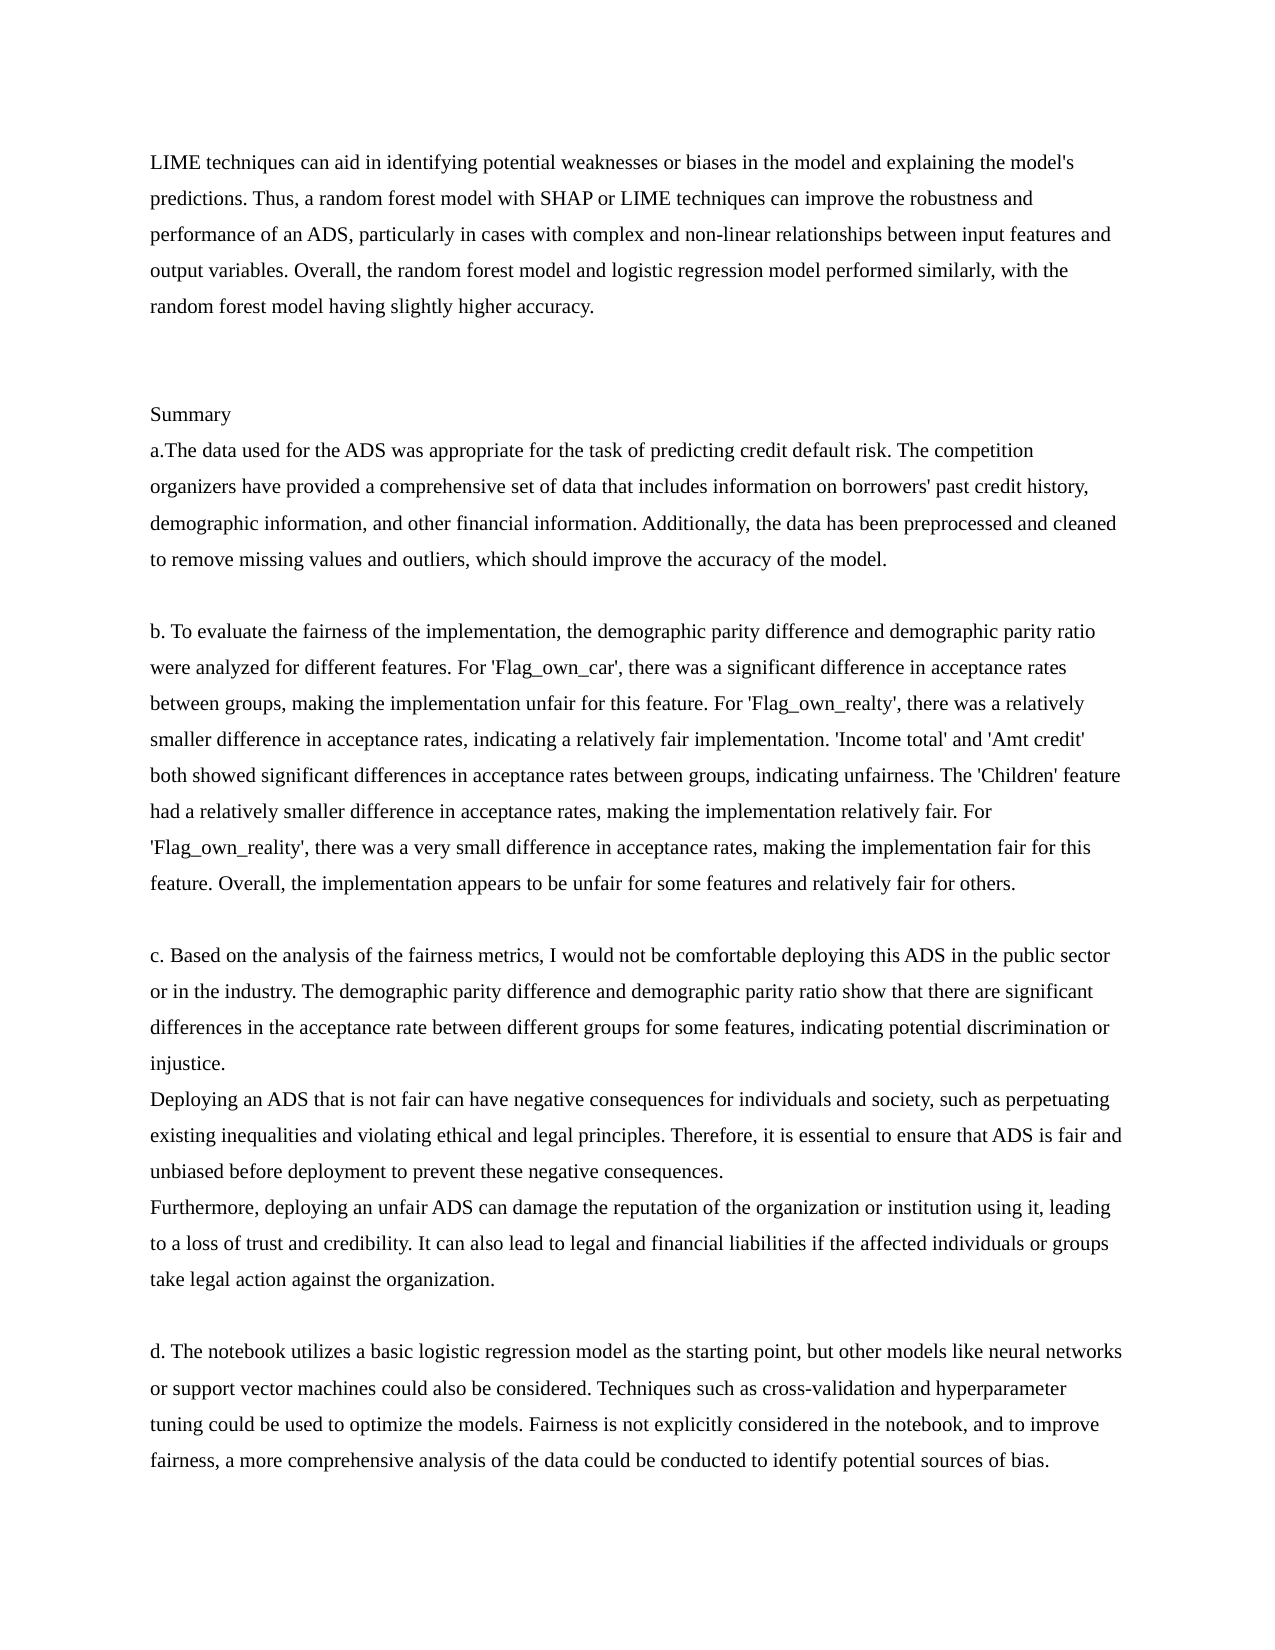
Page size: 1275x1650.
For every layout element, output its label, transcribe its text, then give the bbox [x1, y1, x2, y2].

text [150, 150, 1125, 318]
text Furthermore, deploying an unfair ADS can damage the reputation of the organization or institution using it, leading to a loss of trust and credibility. It can also lead to legal and financial liabilities if the affected individuals or groups take legal action against the organization. [150, 1195, 1125, 1291]
text Deploying an ADS that is not fair can have negative consequences for individuals and society, such as perpetuating existing inequalities and violating ethical and legal principles. Therefore, it is essential to ensure that ADS is fair and unbiased before deployment to prevent these negative consequences. [150, 1087, 1125, 1183]
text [150, 1339, 1125, 1472]
text Summary [150, 402, 1125, 426]
text c. Based on the analysis of the fairness metrics, I would not be comfortable deploying this ADS in the public sector or in the industry. The demographic parity difference and demographic parity ratio show that there are significant differences in the acceptance rate between different groups for some features, indicating potential discrimination or injustice. [150, 943, 1125, 1075]
text a.The data used for the ADS was appropriate for the task of predicting credit default risk. The competition organizers have provided a comprehensive set of data that includes information on borrowers' past credit history, demographic information, and other financial information. Additionally, the data has been preprocessed and cleaned to remove missing values and outliers, which should improve the accuracy of the model. [150, 438, 1125, 571]
text b. To evaluate the fairness of the implementation, the demographic parity difference and demographic parity ratio were analyzed for different features. For 'Flag_own_car', there was a significant difference in acceptance rates between groups, making the implementation unfair for this feature. For 'Flag_own_realty', there was a relatively smaller difference in acceptance rates, indicating a relatively fair implementation. 'Income total' and 'Amt credit' both showed significant differences in acceptance rates between groups, indicating unfairness. The 'Children' feature had a relatively smaller difference in acceptance rates, making the implementation relatively fair. For 'Flag_own_reality', there was a very small difference in acceptance rates, making the implementation fair for this feature. Overall, the implementation appears to be unfair for some features and relatively fair for others. [150, 618, 1125, 895]
